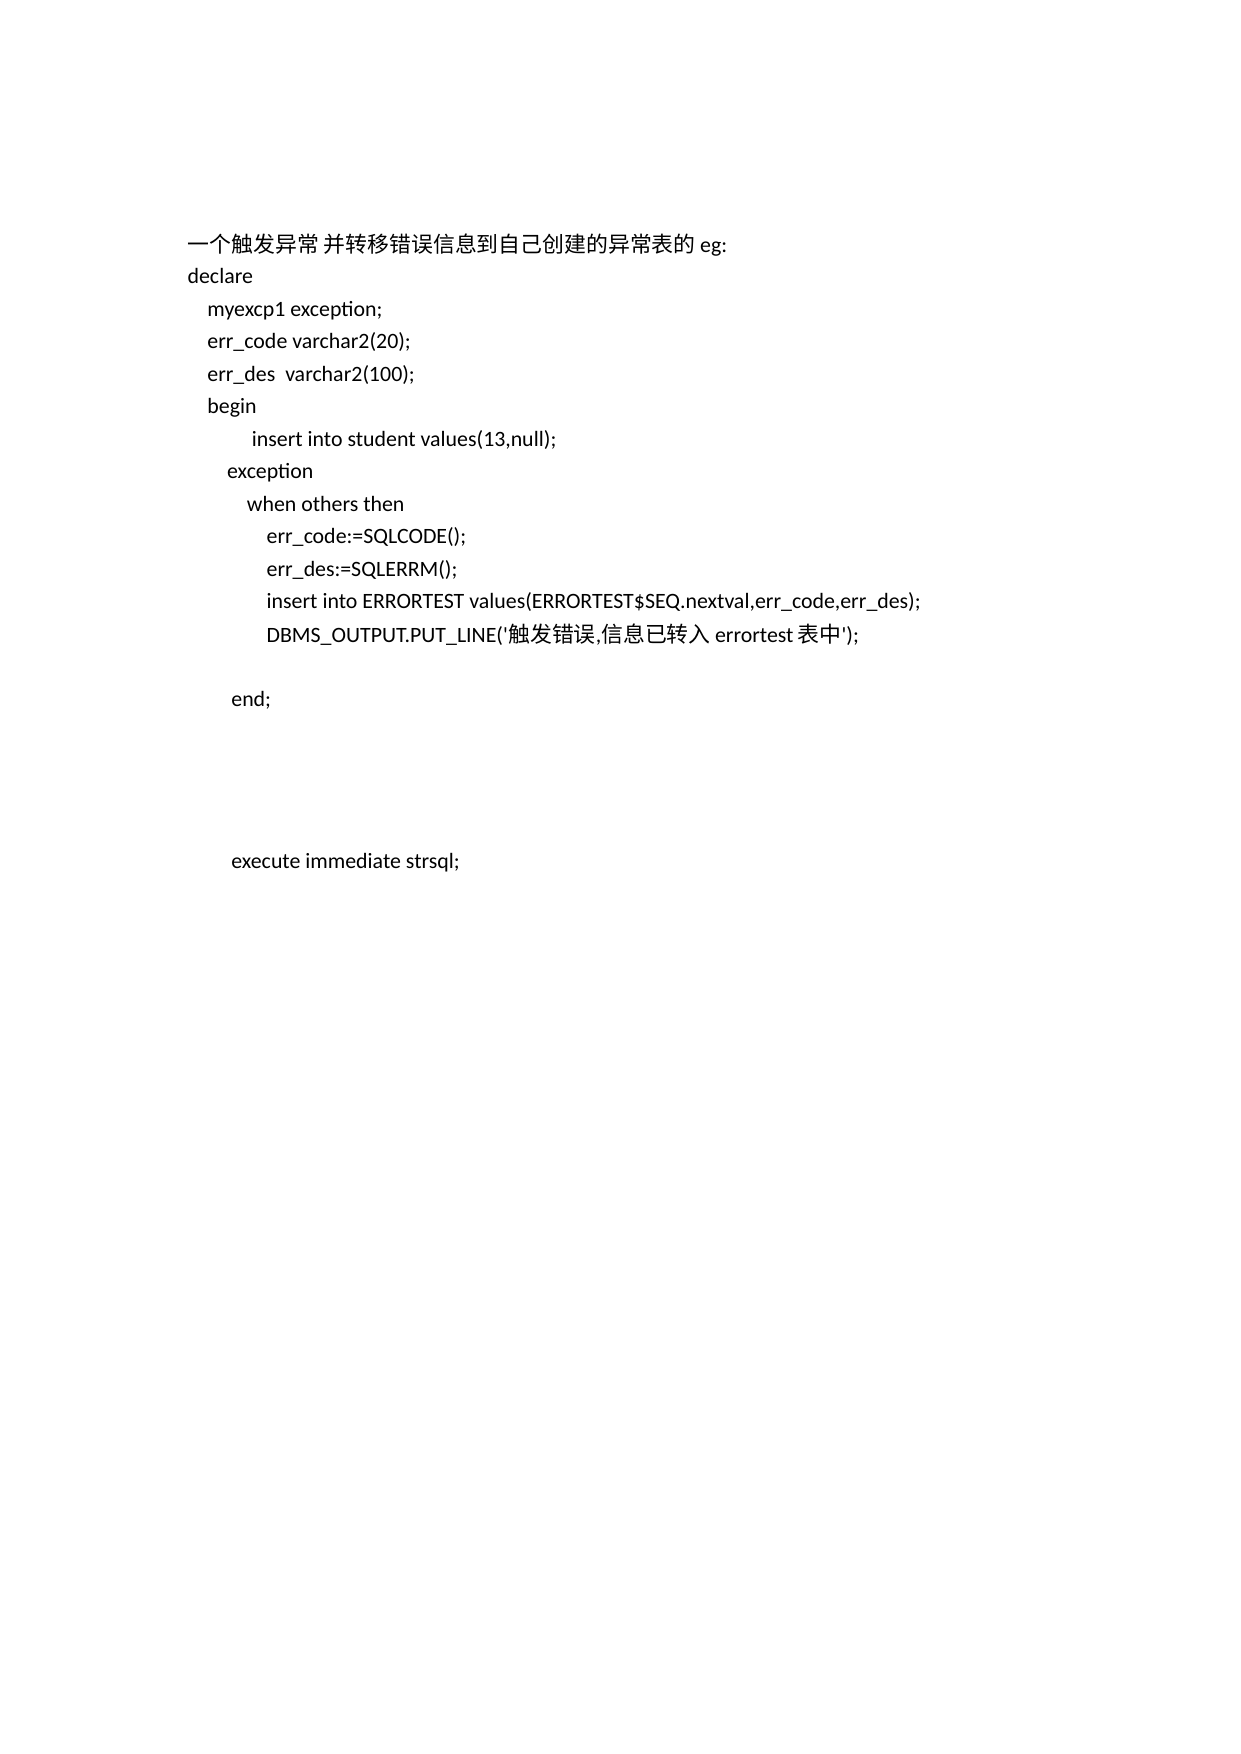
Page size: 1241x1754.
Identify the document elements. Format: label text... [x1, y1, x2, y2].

text err_des varchar2(100); [187, 357, 1053, 389]
text begin [187, 389, 1053, 422]
text declare [187, 259, 1053, 292]
text exception [187, 454, 1053, 487]
text err_code:=SQLCODE(); [187, 519, 1053, 552]
text 一个触发异常 并转移错误信息到自己创建的异常表的eg: [187, 227, 1053, 259]
text insert into student values(13,null); [187, 422, 1053, 454]
text err_code varchar2(20); [187, 324, 1053, 357]
text end; [187, 682, 1053, 714]
text err_des:=SQLERRM(); [187, 552, 1053, 584]
text insert into ERRORTEST values(ERRORTEST$SEQ.nextval,err_code,err_des); [187, 584, 1053, 617]
text when others then [187, 487, 1053, 519]
text DBMS_OUTPUT.PUT_LINE('触发错误,信息已转入errortest表中'); [187, 617, 1053, 649]
text myexcp1 exception; [187, 292, 1053, 324]
text execute immediate strsql; [187, 844, 1053, 877]
